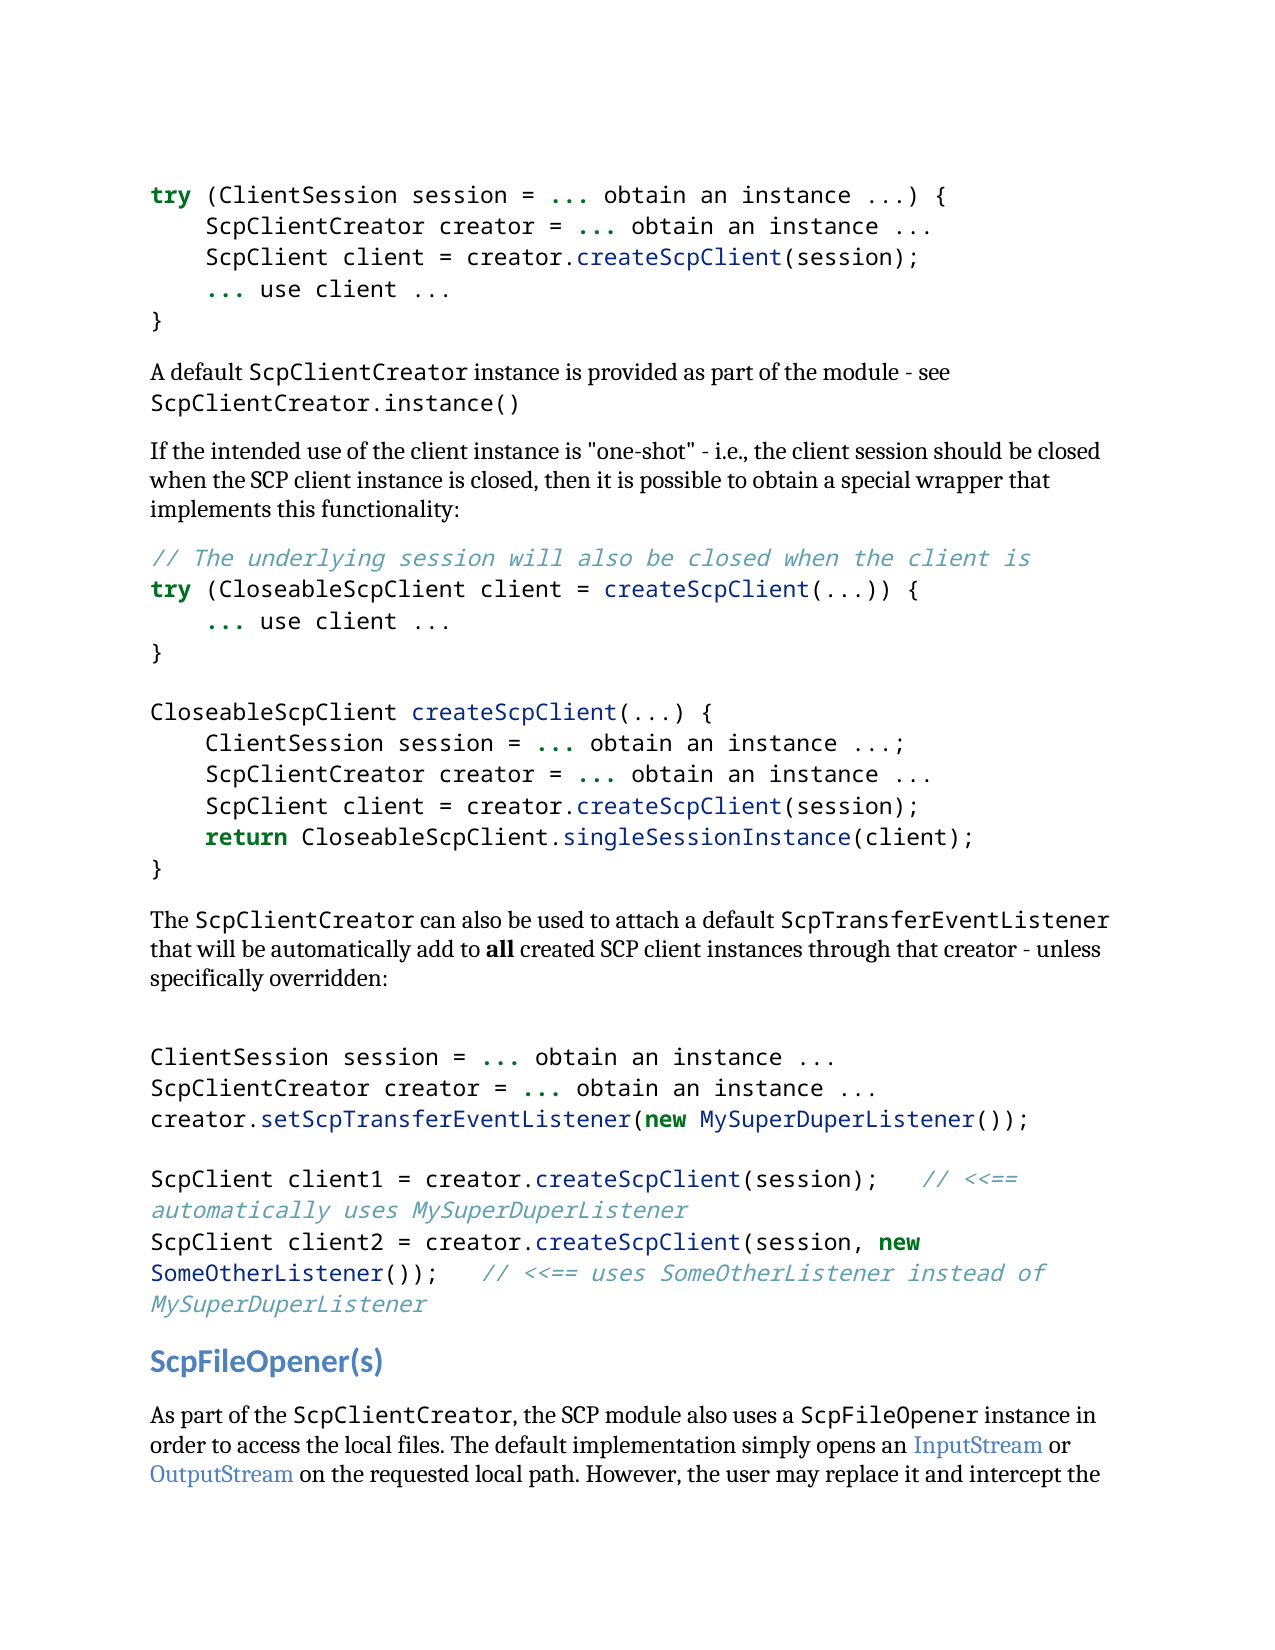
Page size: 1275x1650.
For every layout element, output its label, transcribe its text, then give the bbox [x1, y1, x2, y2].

text try (ClientSession session = ... obtain an instance ...) { ScpClientCreator creator = ... obtain an instance ... ScpClient client = creator.createScpClient(session); ... use client ... } [150, 150, 1125, 335]
text If the intended use of the client instance is "one-shot" - i.e., the client session should be closed when the SCP client instance is closed, then it is possible to obtain a special wrapper that implements this functionality: [150, 437, 1125, 523]
subtitle ScpFileOpener(s) [150, 1340, 1125, 1381]
text // The underlying session will also be closed when the client is try (CloseableScpClient client = createScpClient(...)) { ... use client ... } CloseableScpClient createScpClient(...) { ClientSession session = ... obtain an instance ...; ScpClientCreator creator = ... obtain an instance ... ScpClient client = creator.createScpClient(session); return CloseableScpClient.singleSessionInstance(client); } [150, 542, 1125, 883]
text The ScpClientCreator can also be used to attach a default ScpTransferEventListener that will be automatically add to all created SCP client instances through that creator - unless specifically overridden: [150, 904, 1125, 993]
text A default ScpClientCreator instance is provided as part of the module - see ScpClientCreator.instance() [150, 356, 1125, 418]
text ClientSession session = ... obtain an instance ... ScpClientCreator creator = ... obtain an instance ... creator.setScpTransferEventListener(new MySuperDuperListener()); ScpClient client1 = creator.createScpClient(session); // <<== automatically uses MySuperDuperListener ScpClient client2 = creator.createScpClient(session, new SomeOtherListener()); // <<== uses SomeOtherListener instead of MySuperDuperListener [150, 1012, 1125, 1319]
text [150, 1399, 1125, 1488]
